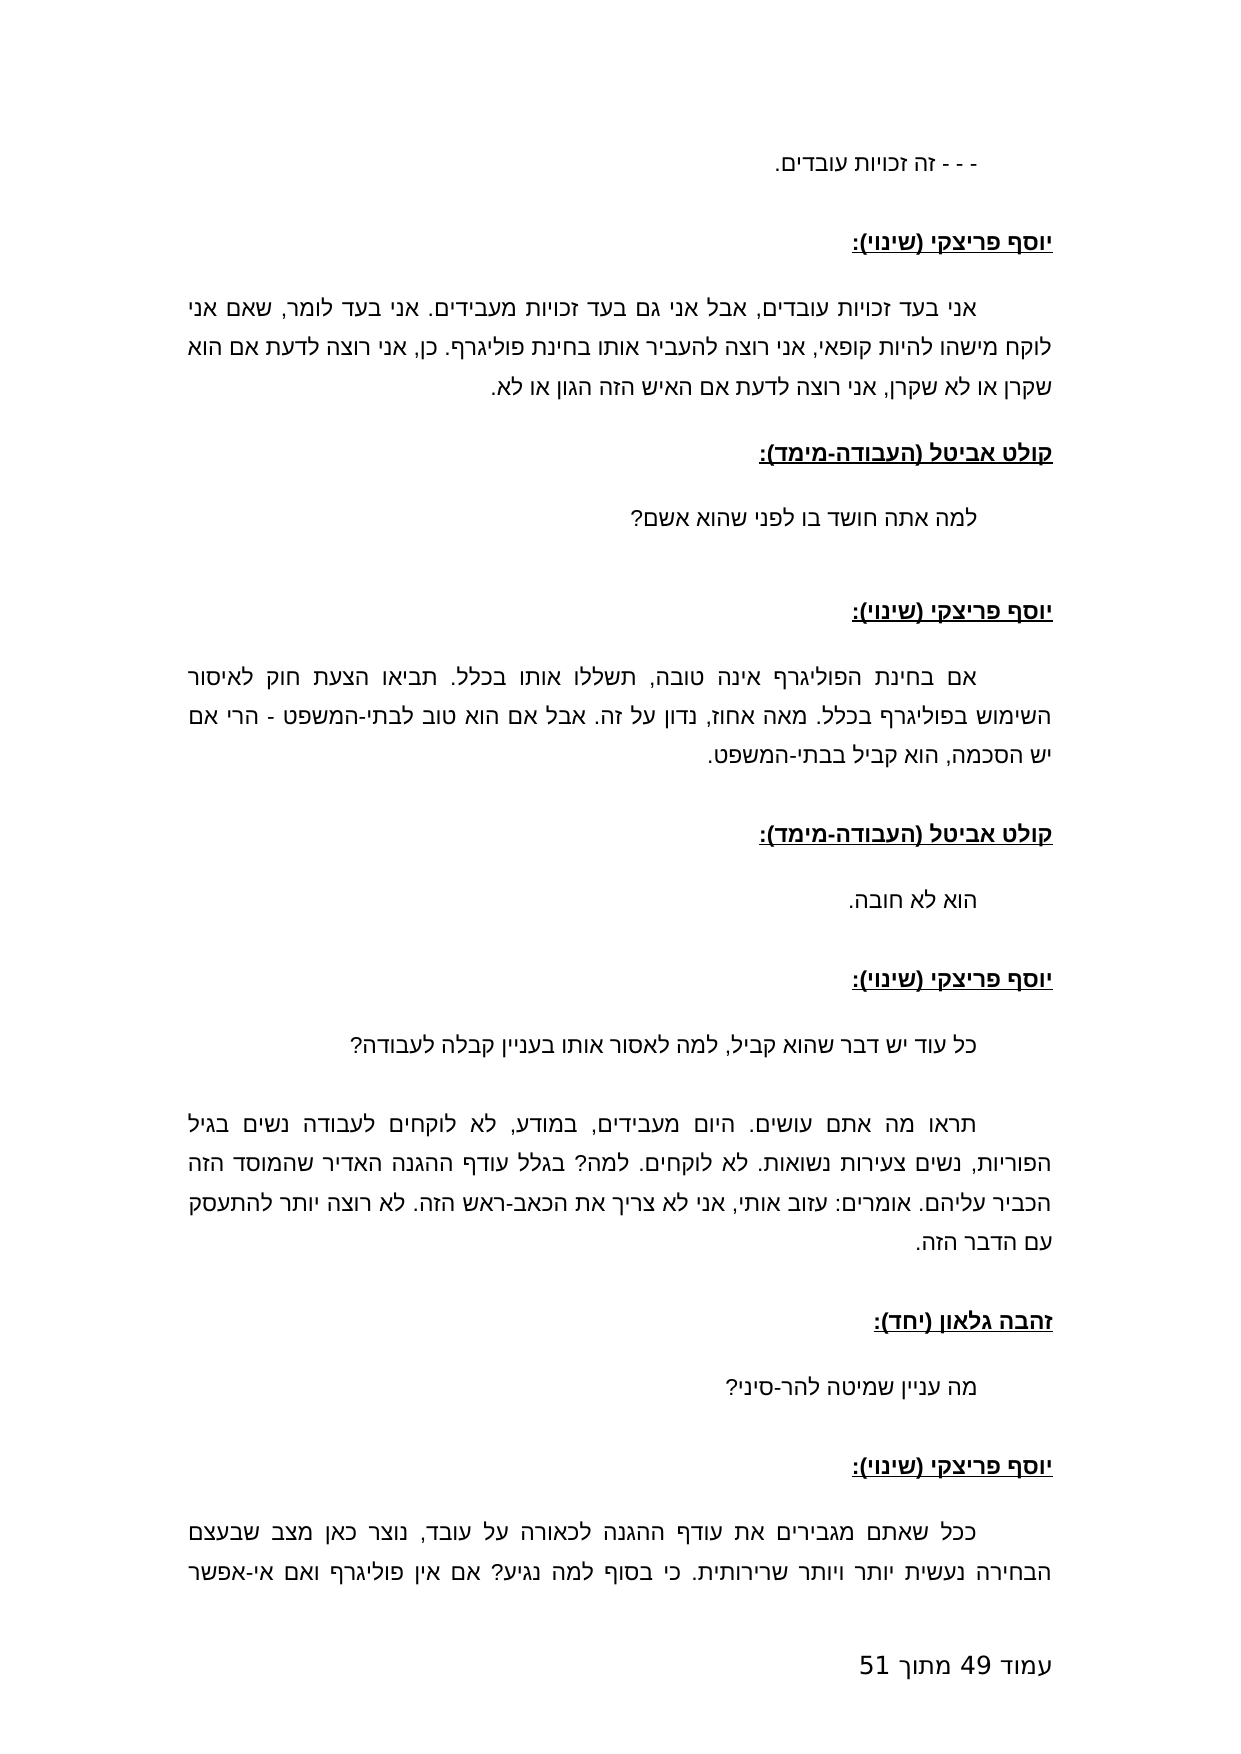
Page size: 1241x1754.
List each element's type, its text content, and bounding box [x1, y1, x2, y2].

text קולט אביטל (העבודה-מימד): [187, 439, 1053, 466]
text - - - זה זכויות עובדים. [187, 150, 1053, 176]
text קולט אביטל (העבודה-מימד): [187, 821, 1053, 848]
text הוא לא חובה. [187, 887, 1053, 913]
text מה עניין שמיטה להר-סיני? [187, 1374, 1053, 1401]
text זהבה גלאון (יחד): [187, 1308, 1053, 1335]
text יוסף פריצקי (שינוי): [187, 598, 1053, 624]
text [187, 1519, 1053, 1585]
text כל עוד יש דבר שהוא קביל, למה לאסור אותו בעניין קבלה לעבודה? [187, 1032, 1053, 1058]
text יוסף פריצקי (שינוי): [187, 229, 1053, 255]
text תראו מה אתם עושים. היום מעבידים, במודע, לא לוקחים לעבודה נשים בגיל הפוריות, נשים צעירות נשואות. לא לוקחים. למה? בגלל עודף ההגנה האדיר שהמוסד הזה הכביר עליהם. אומרים: עזוב אותי, אני לא צריך את הכאב-ראש הזה. לא רוצה יותר להתעסק עם הדבר הזה. [187, 1111, 1053, 1256]
text למה אתה חושד בו לפני שהוא אשם? [187, 505, 1053, 532]
text יוסף פריצקי (שינוי): [187, 1453, 1053, 1479]
text אני בעד זכויות עובדים, אבל אני גם בעד זכויות מעבידים. אני בעד לומר, שאם אני לוקח מישהו להיות קופאי, אני רוצה להעביר אותו בחינת פוליגרף. כן, אני רוצה לדעת אם הוא שקרן או לא שקרן, אני רוצה לדעת אם האיש הזה הגון או לא. [187, 295, 1053, 400]
text יוסף פריצקי (שינוי): [187, 966, 1053, 992]
text אם בחינת הפוליגרף אינה טובה, תשללו אותו בכלל. תביאו הצעת חוק לאיסור השימוש בפוליגרף בכלל. מאה אחוז, נדון על זה. אבל אם הוא טוב לבתי-המשפט - הרי אם יש הסכמה, הוא קביל בבתי-המשפט. [187, 663, 1053, 769]
